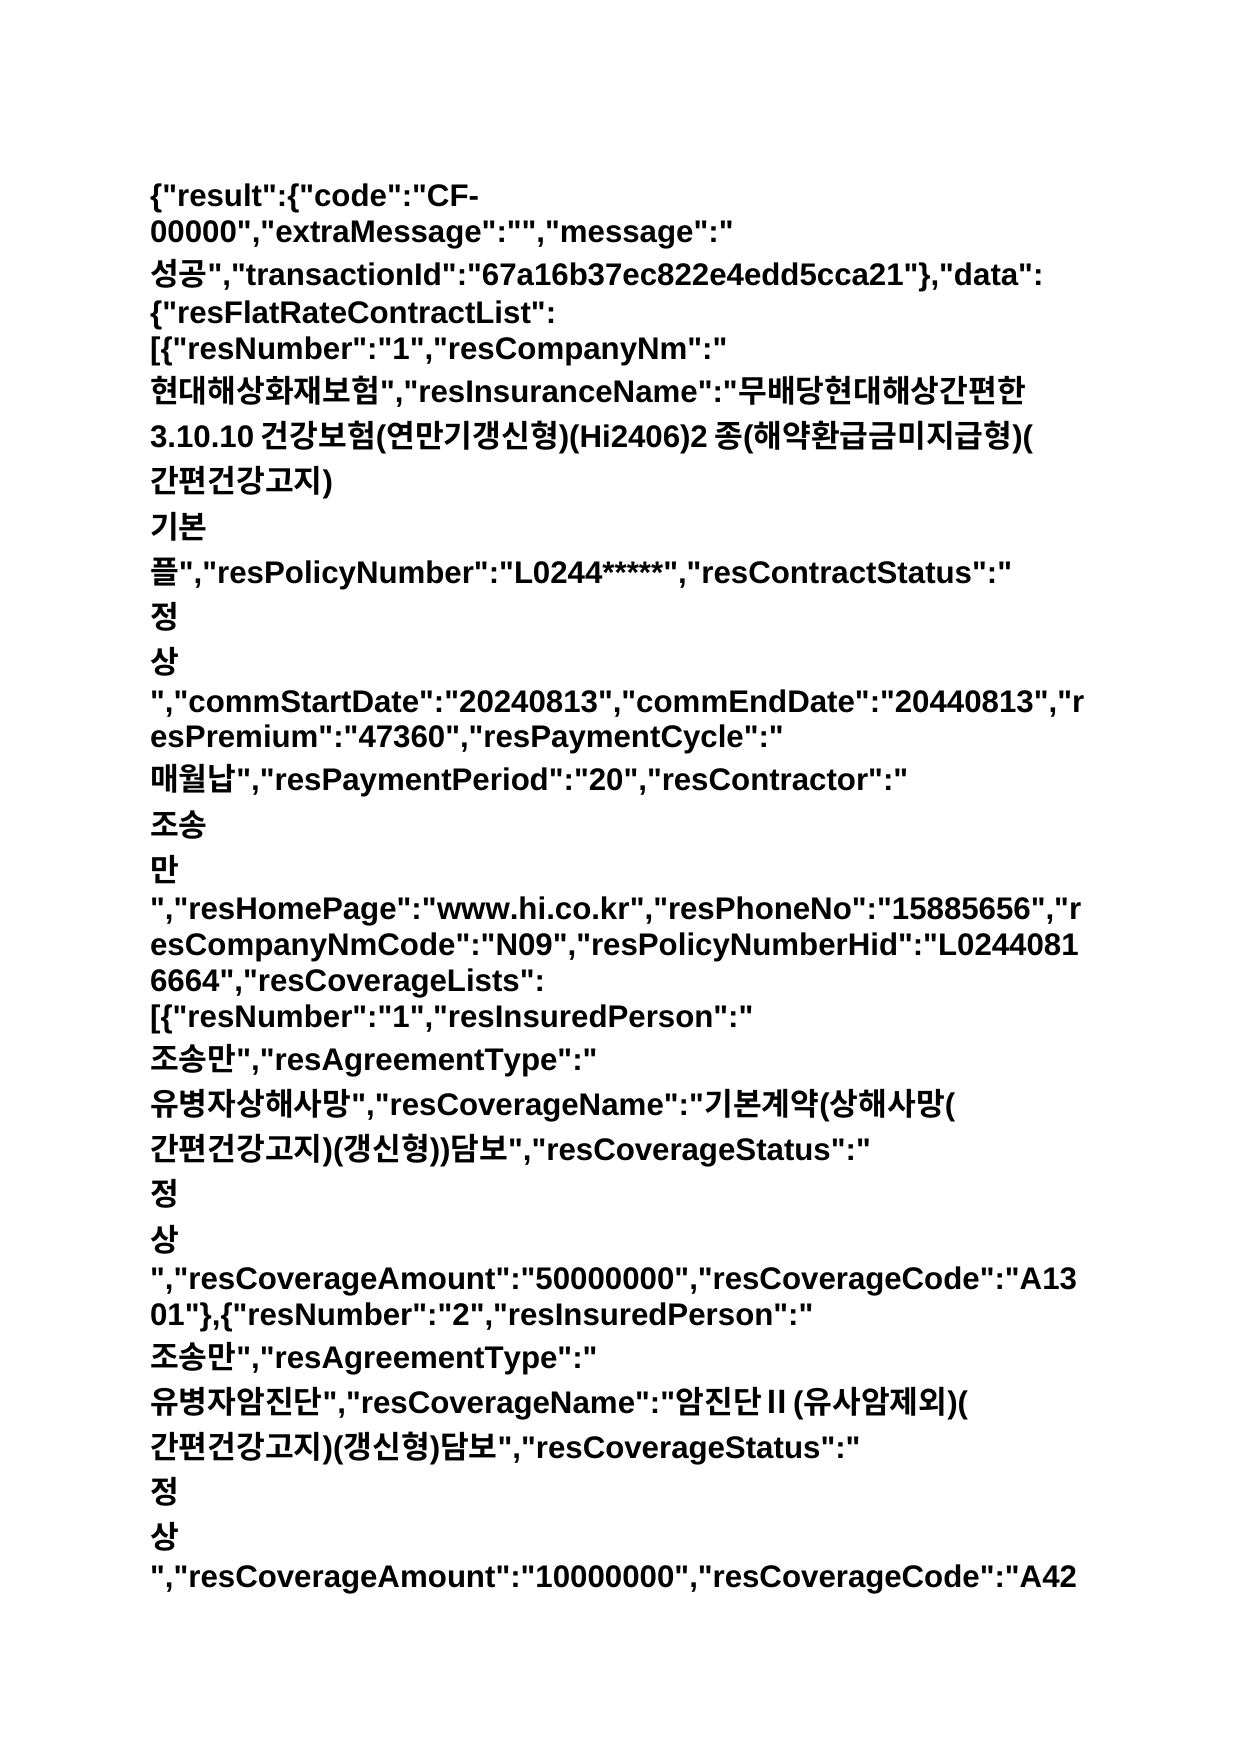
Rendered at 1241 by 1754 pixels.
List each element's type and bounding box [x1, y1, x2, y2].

text [150, 177, 1090, 1594]
